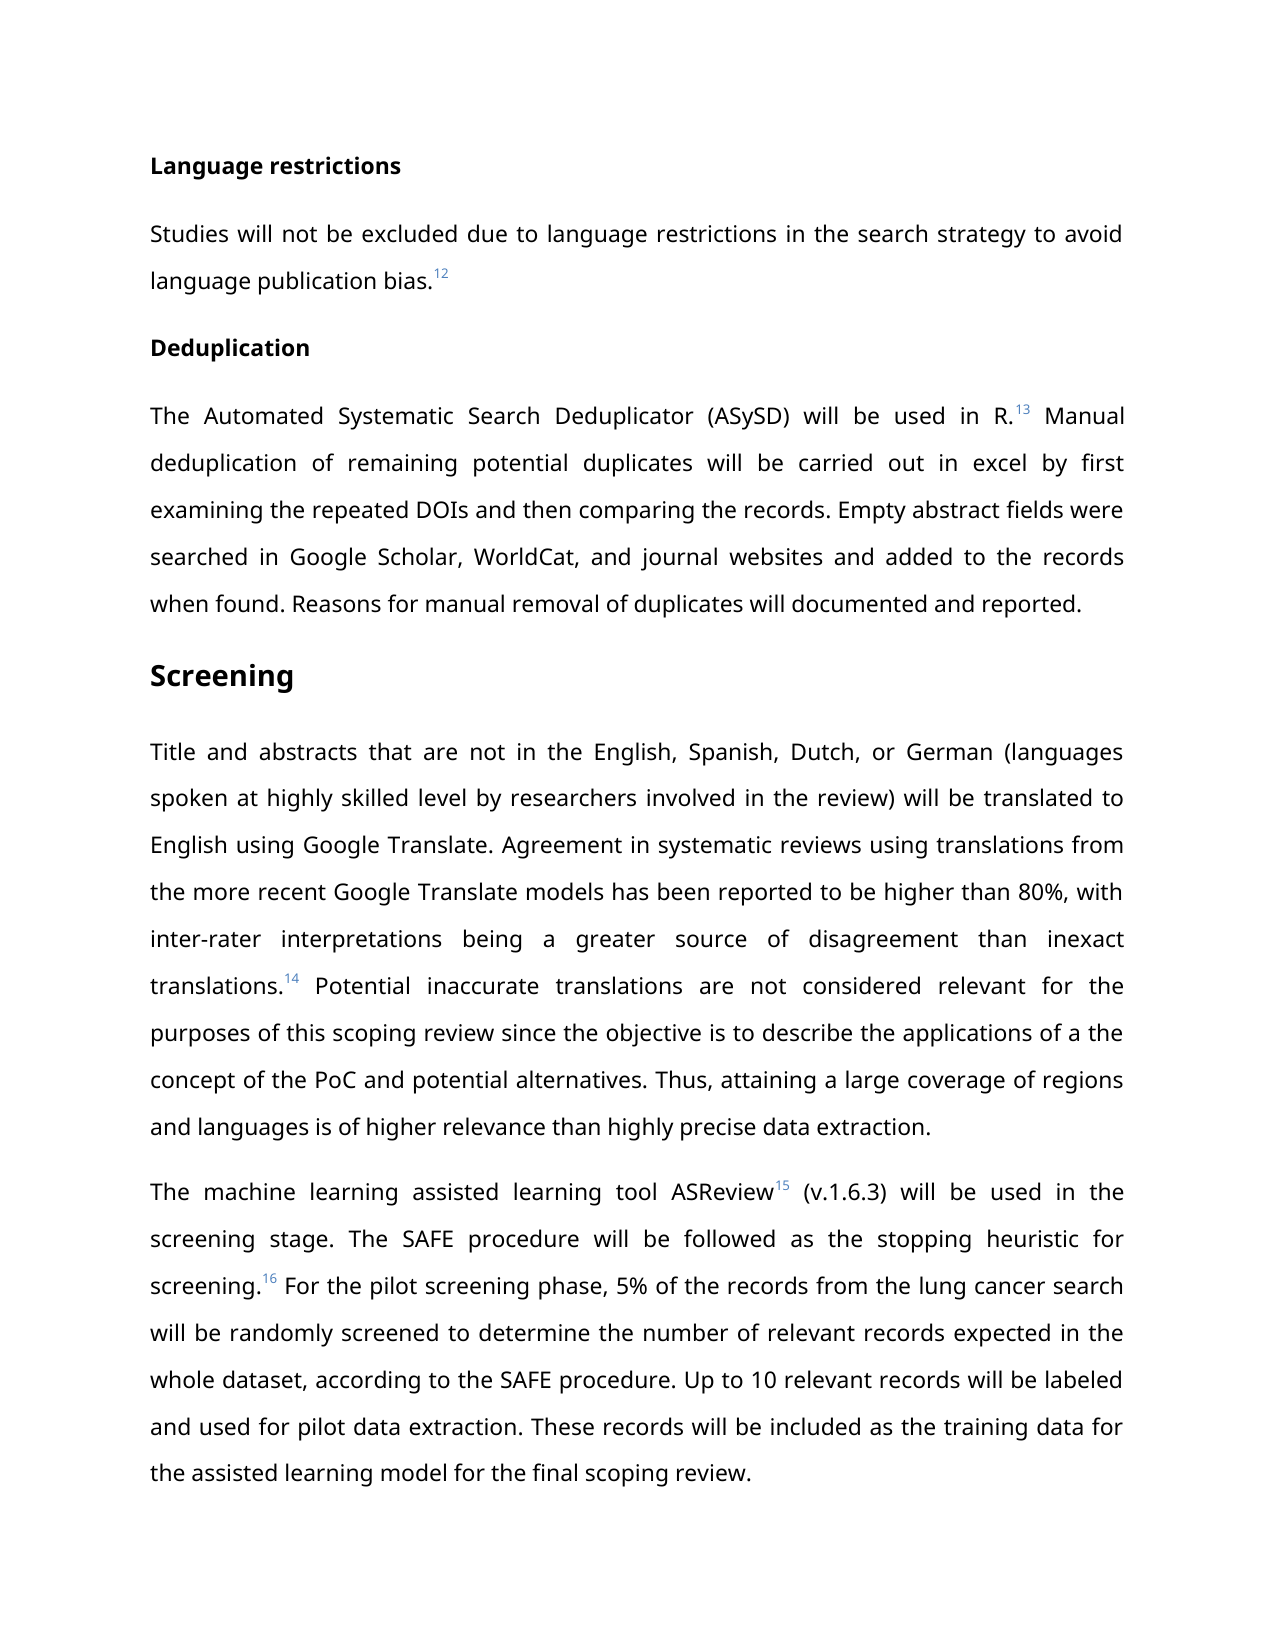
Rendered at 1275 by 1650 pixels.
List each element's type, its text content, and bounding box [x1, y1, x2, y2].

subtitle Screening [150, 655, 1125, 695]
text The machine learning assisted learning tool ASReview15 (v.1.6.3) will be used in the screening stage. The SAFE procedure will be followed as the stopping heuristic for screening.16 For the pilot screening phase, 5% of the records from the lung cancer search will be randomly screened to determine the number of relevant records expected in the whole dataset, according to the SAFE procedure. Up to 10 relevant records will be labeled and used for pilot data extraction. These records will be included as the training data for the assisted learning model for the final scoping review. [150, 1176, 1125, 1489]
text Title and abstracts that are not in the English, Spanish, Dutch, or German (languages spoken at highly skilled level by researchers involved in the review) will be translated to English using Google Translate. Agreement in systematic reviews using translations from the more recent Google Translate models has been reported to be higher than 80%, with inter-rater interpretations being a greater source of disagreement than inexact translations.14 Potential inaccurate translations are not considered relevant for the purposes of this scoping review since the objective is to describe the applications of a the concept of the PoC and potential alternatives. Thus, attaining a large coverage of regions and languages is of higher relevance than highly precise data extraction. [150, 736, 1125, 1142]
text Studies will not be excluded due to language restrictions in the search strategy to avoid language publication bias.12 [150, 218, 1125, 296]
subtitle Deduplication [150, 332, 1125, 363]
text The Automated Systematic Search Deduplicator (ASySD) will be used in R.13 Manual deduplication of remaining potential duplicates will be carried out in excel by first examining the repeated DOIs and then comparing the records. Empty abstract fields were searched in Google Scholar, WorldCat, and journal websites and added to the records when found. Reasons for manual removal of duplicates will documented and reported. [150, 400, 1125, 619]
subtitle Language restrictions [150, 150, 1125, 181]
